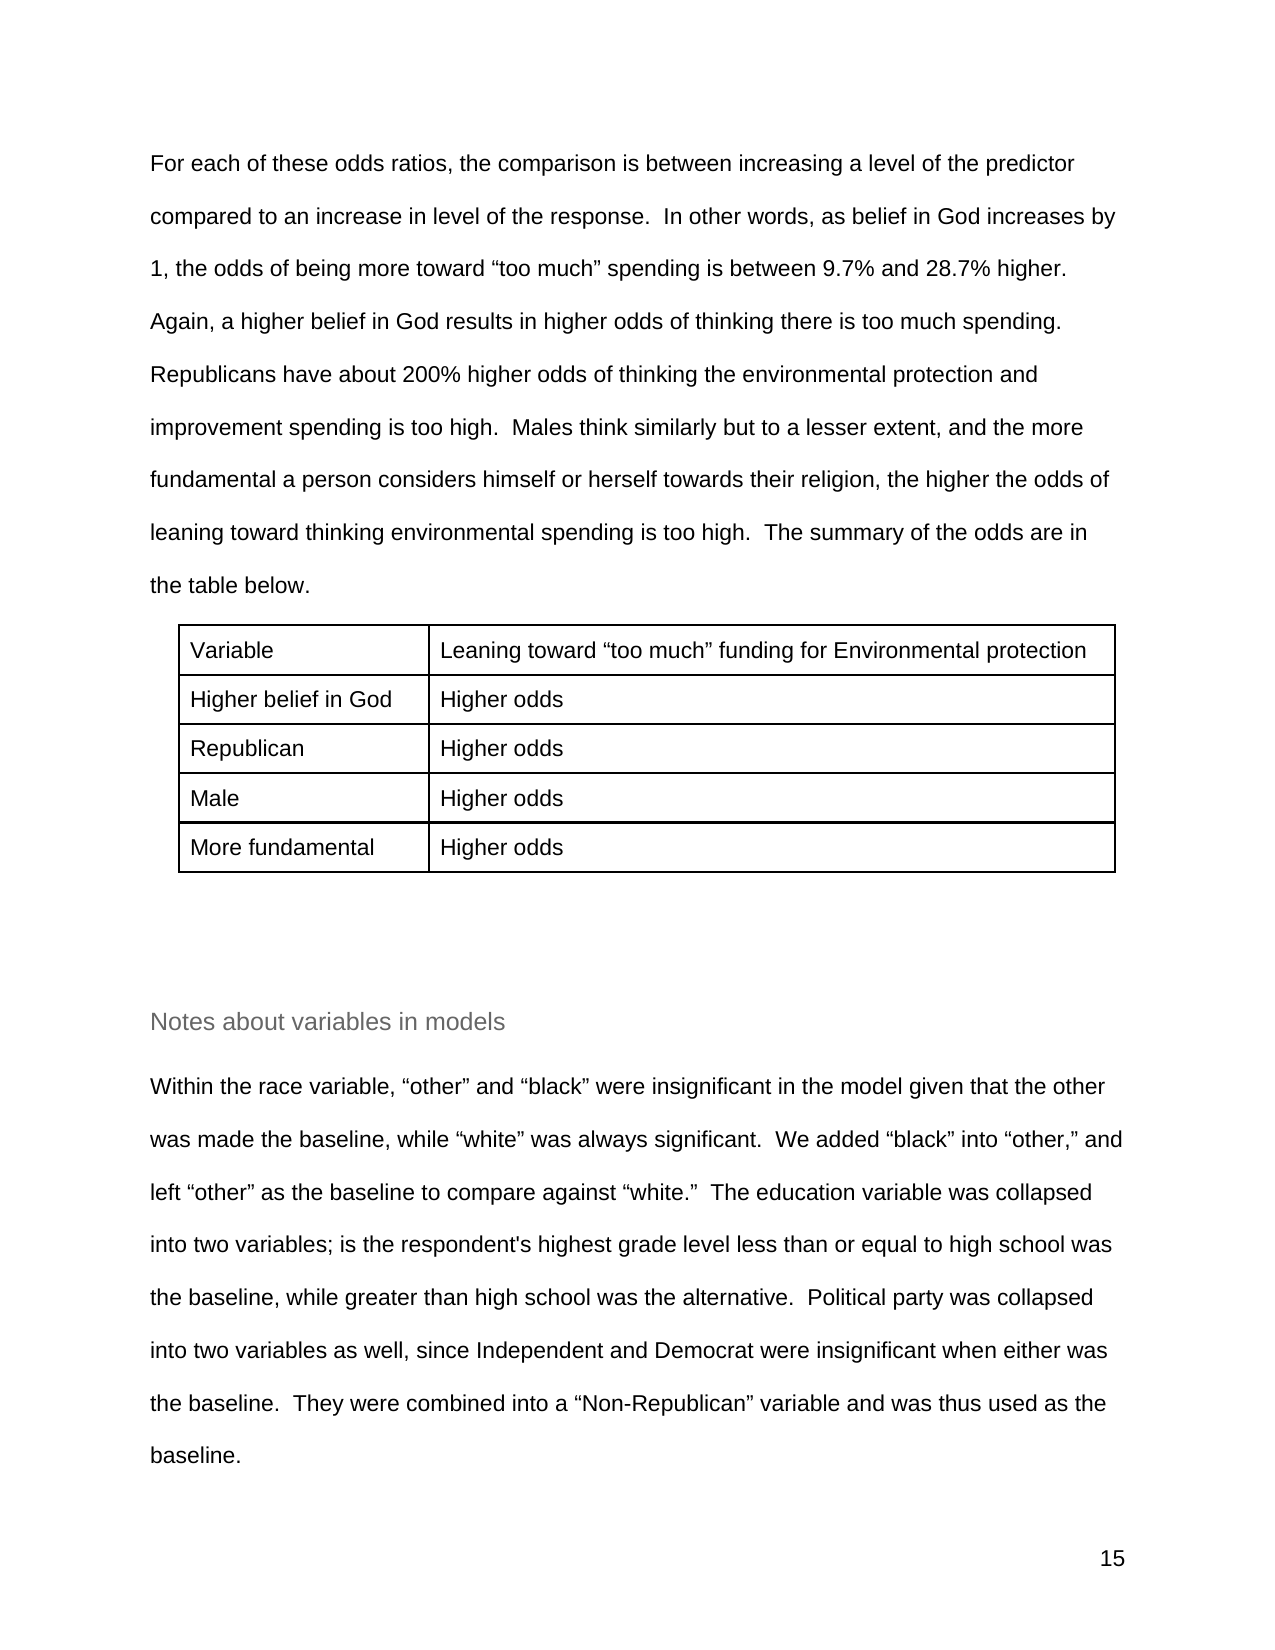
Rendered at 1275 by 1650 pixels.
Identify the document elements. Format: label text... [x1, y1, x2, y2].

table_cell Higher odds [430, 725, 1114, 772]
table_header Leaning toward “too much” funding for Environmental protection [430, 626, 1114, 674]
table_cell Higher odds [430, 676, 1114, 723]
table_cell More fundamental [180, 824, 428, 871]
table_cell Republican [180, 725, 428, 772]
text Within the race variable, “other” and “black” were insignificant in the model given that the other was made the baseline, while “white” was always significant. We added “black” into “other,” and left “other” as the baseline to compare against “white.” The education variable was collapsed into two variables; is the respondent's highest grade level less than or equal to high school was the baseline, while greater than high school was the alternative. Political party was collapsed into two variables as well, since Independent and Democrat were insignificant when either was the baseline. They were combined into a “Non-Republican” variable and was thus used as the baseline. [150, 1073, 1125, 1468]
table_header Variable [180, 626, 428, 674]
text For each of these odds ratios, the comparison is between increasing a level of the predictor compared to an increase in level of the response. In other words, as belief in God increases by 1, the odds of being more toward “too much” spending is between 9.7% and 28.7% higher. Again, a higher belief in God results in higher odds of thinking there is too much spending. Republicans have about 200% higher odds of thinking the environmental protection and improvement spending is too high. Males think similarly but to a lesser extent, and the more fundamental a person considers himself or herself towards their religion, the higher the odds of leaning toward thinking environmental spending is too high. The summary of the odds are in the table below. [150, 150, 1125, 598]
table_cell Higher odds [430, 824, 1114, 871]
subtitle Notes about variables in models [150, 1007, 1125, 1036]
table_cell Male [180, 774, 428, 821]
table_cell Higher belief in God [180, 676, 428, 723]
table_cell Higher odds [430, 774, 1114, 821]
